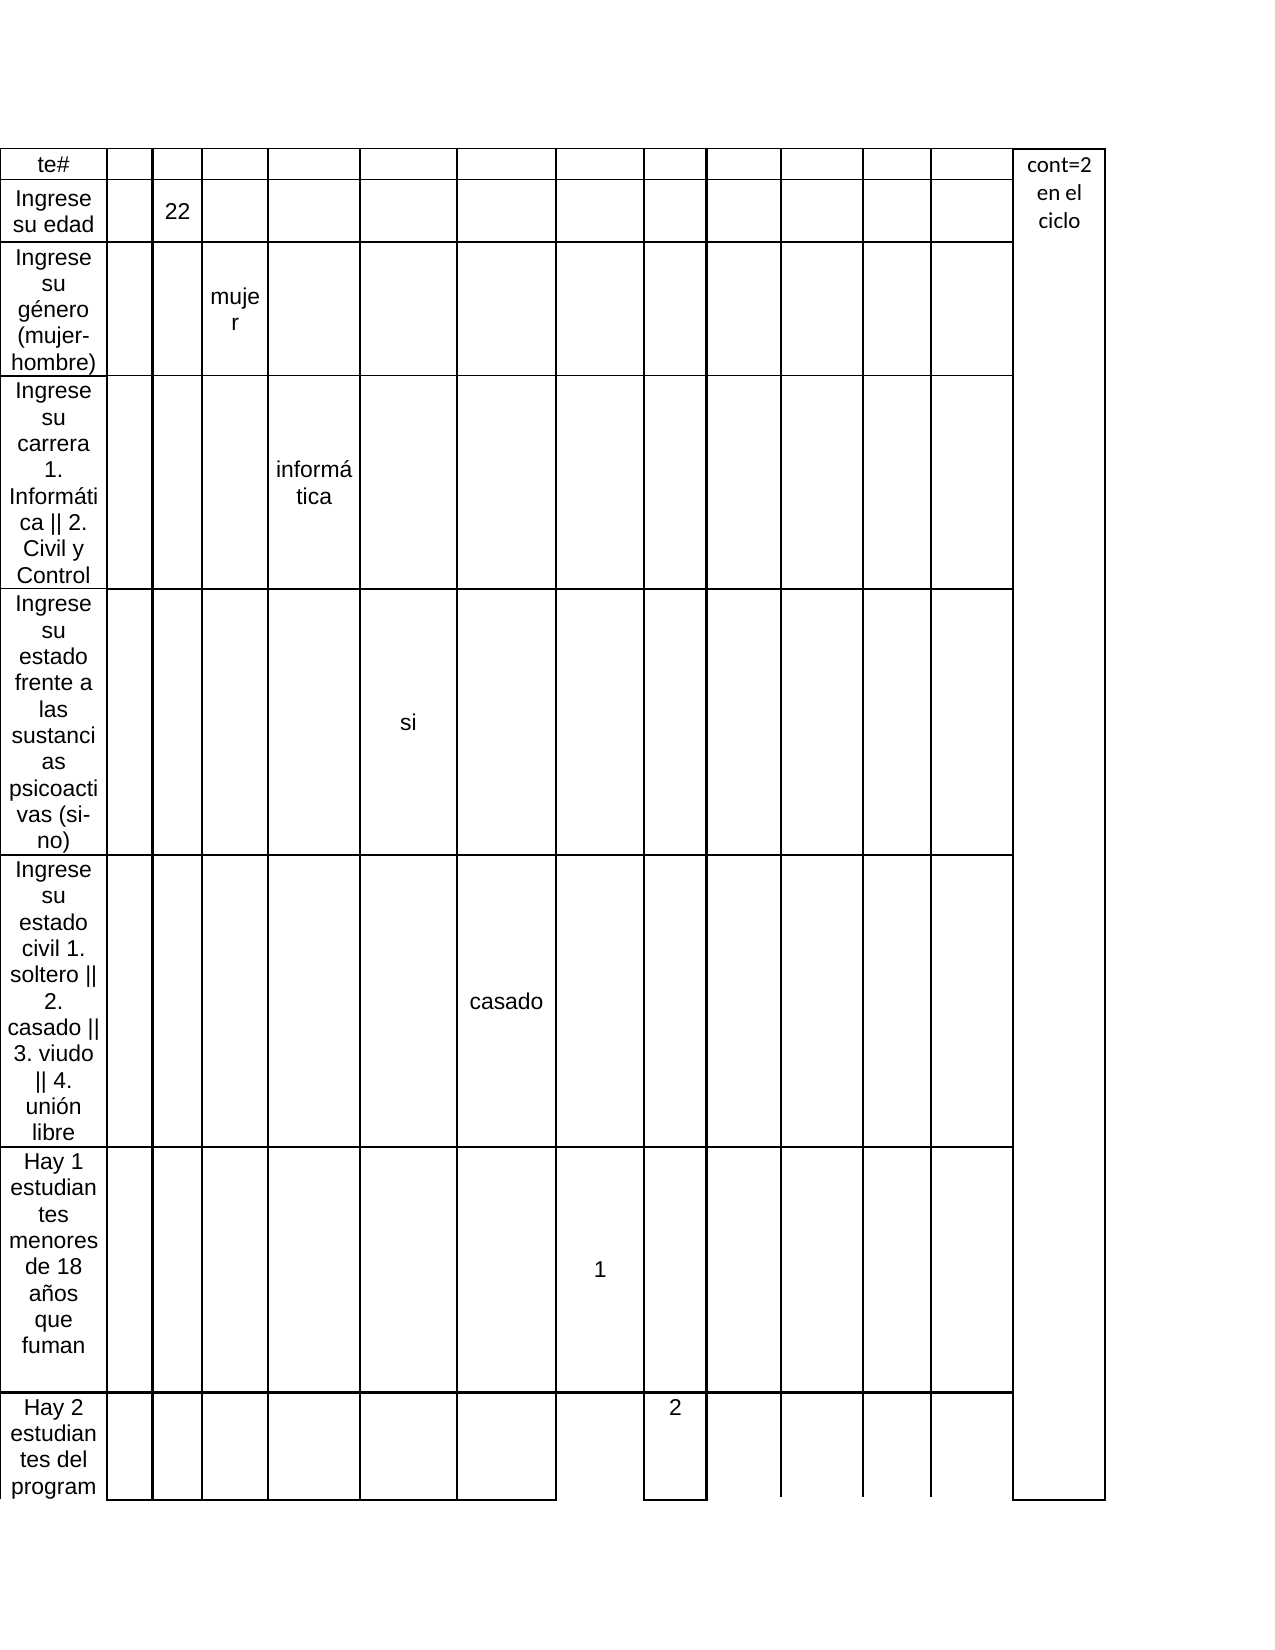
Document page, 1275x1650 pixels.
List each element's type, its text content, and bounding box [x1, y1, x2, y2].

table_cell 2 [108, 149, 151, 179]
table_cell [269, 590, 359, 854]
table_cell [708, 406, 780, 588]
table_cell [458, 376, 555, 588]
table_cell [645, 856, 705, 885]
table_cell [557, 273, 643, 375]
table_cell [361, 243, 456, 273]
table_cell [708, 149, 780, 179]
table_cell [932, 1148, 1012, 1359]
table_cell [557, 180, 643, 210]
table_cell [645, 376, 705, 406]
table_cell 2 [645, 1394, 705, 1499]
table_cell [782, 619, 862, 854]
table_cell 1 [557, 1148, 643, 1391]
table_cell [361, 376, 456, 406]
table_cell [782, 376, 862, 406]
table_cell [782, 1359, 862, 1391]
table_cell mujer [203, 243, 267, 375]
table_cell Hay 1 estudiantes menores de 18 años que fuman [1, 1148, 106, 1359]
table_cell [269, 180, 359, 210]
table_cell [557, 1394, 643, 1499]
table_cell [203, 149, 267, 179]
table_cell [864, 376, 930, 406]
table_cell [361, 406, 456, 588]
table_cell [708, 1394, 781, 1499]
table_cell [932, 590, 1012, 619]
table_cell [782, 406, 862, 588]
table_cell [782, 273, 862, 375]
table_cell [458, 1148, 555, 1391]
table_cell [782, 590, 862, 619]
table_cell Ingrese su carrera 1. Informática || 2. Civil y Control [1, 377, 106, 588]
table_cell [782, 180, 862, 210]
table_cell [645, 210, 705, 241]
table_cell [645, 180, 705, 210]
table_cell [645, 243, 705, 273]
table_cell [361, 210, 456, 241]
table_cell [645, 149, 705, 179]
table_cell [932, 273, 1012, 375]
table_cell [932, 619, 1012, 854]
table_cell [108, 180, 151, 241]
table_cell [269, 210, 359, 241]
table_cell [864, 590, 930, 619]
table_cell [708, 376, 780, 406]
table_cell [645, 619, 705, 854]
table_cell estudiante# [1, 149, 106, 179]
table_cell [864, 243, 930, 273]
table_cell [864, 1148, 930, 1359]
table_cell [557, 210, 643, 241]
table_cell [782, 149, 862, 179]
table_cell [458, 149, 555, 179]
table_cell [108, 376, 151, 588]
table_cell [108, 856, 151, 1146]
table_cell [864, 406, 930, 588]
table_cell [154, 376, 201, 588]
table_cell [645, 590, 705, 619]
table_cell [932, 210, 1012, 241]
table_cell [1, 1359, 106, 1391]
table_cell [203, 1148, 267, 1391]
table_cell [863, 1394, 931, 1499]
table_cell [782, 885, 862, 1146]
table_cell [932, 180, 1012, 210]
table_cell [557, 376, 643, 406]
table_cell [864, 273, 930, 375]
table_cell [361, 149, 456, 179]
table_cell [269, 149, 359, 179]
table_cell [708, 273, 780, 375]
table_cell [203, 376, 267, 588]
table_cell [645, 1148, 705, 1359]
table_cell Ingrese su estado civil 1. soltero || 2. casado || 3. viudo || 4. unión libre [1, 856, 106, 1146]
table_cell [645, 273, 705, 375]
table_cell [361, 1394, 456, 1499]
table_cell [932, 1359, 1012, 1391]
table_cell [557, 619, 643, 854]
table_cell [154, 243, 201, 375]
table_cell 22 [154, 180, 201, 241]
table_cell Ingrese su edad [1, 180, 106, 241]
table_cell [154, 590, 201, 854]
table_cell [361, 273, 456, 375]
table_cell [708, 856, 780, 885]
table_cell [557, 243, 643, 273]
table_cell Ingrese su estado frente a las sustancias psicoactivas (si-no) [1, 589, 106, 854]
table_cell [557, 406, 643, 588]
table_cell [932, 406, 1012, 588]
table_cell [645, 1359, 705, 1391]
table_cell [458, 180, 555, 241]
table_cell [864, 149, 930, 179]
table_cell [557, 149, 643, 179]
table_cell [645, 406, 705, 588]
table_cell Ingrese su género (mujer-hombre) [1, 243, 106, 375]
table_cell [932, 243, 1012, 273]
table_cell [708, 180, 780, 210]
table_cell casado [458, 856, 555, 1146]
table_cell [782, 1148, 862, 1359]
table_cell [782, 210, 862, 241]
table_cell [557, 856, 643, 885]
table_cell [645, 885, 705, 1146]
table_cell [108, 243, 151, 375]
table_cell [361, 1148, 456, 1391]
table_cell [458, 1394, 555, 1499]
table_cell [361, 856, 456, 1146]
table_cell [269, 273, 359, 375]
table_cell [864, 180, 930, 210]
table_cell [458, 590, 555, 854]
table_cell [708, 210, 780, 241]
table_cell [932, 376, 1012, 406]
table_cell [708, 243, 780, 273]
table_cell informática [269, 376, 359, 588]
table_cell [708, 885, 780, 1146]
table_cell [864, 619, 930, 854]
table_cell [557, 885, 643, 1146]
table_cell [269, 1148, 359, 1391]
table_cell [932, 149, 1012, 179]
table_cell [781, 1394, 863, 1499]
table_cell [269, 856, 359, 1146]
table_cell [1, 1394, 106, 1499]
table_cell [864, 210, 930, 241]
table_cell [154, 856, 201, 1146]
table_cell [154, 1394, 201, 1499]
table_cell [203, 590, 267, 854]
table_cell [108, 1394, 151, 1499]
table_cell [108, 590, 151, 854]
table_cell [154, 149, 201, 179]
table_cell [203, 180, 267, 241]
table_cell [361, 180, 456, 210]
table_cell [203, 856, 267, 1146]
table_cell [931, 1394, 1012, 1499]
table_cell [269, 243, 359, 273]
table_cell [864, 856, 930, 885]
table_cell [708, 1148, 780, 1391]
table_cell [708, 590, 780, 619]
table_cell cont=2 en el ciclo [1014, 150, 1104, 1499]
table_cell [557, 590, 643, 619]
table_cell [864, 1359, 930, 1391]
table_cell [154, 1148, 201, 1391]
table_cell [458, 243, 555, 375]
table_cell [269, 1394, 359, 1499]
table_cell [203, 1394, 267, 1499]
table_cell [108, 1148, 151, 1391]
table_cell si [361, 590, 456, 854]
table_cell [932, 856, 1012, 885]
table_cell [932, 885, 1012, 1146]
table_cell [782, 243, 862, 273]
table_cell [864, 885, 930, 1146]
table_cell [782, 856, 862, 885]
table_cell [708, 619, 780, 854]
